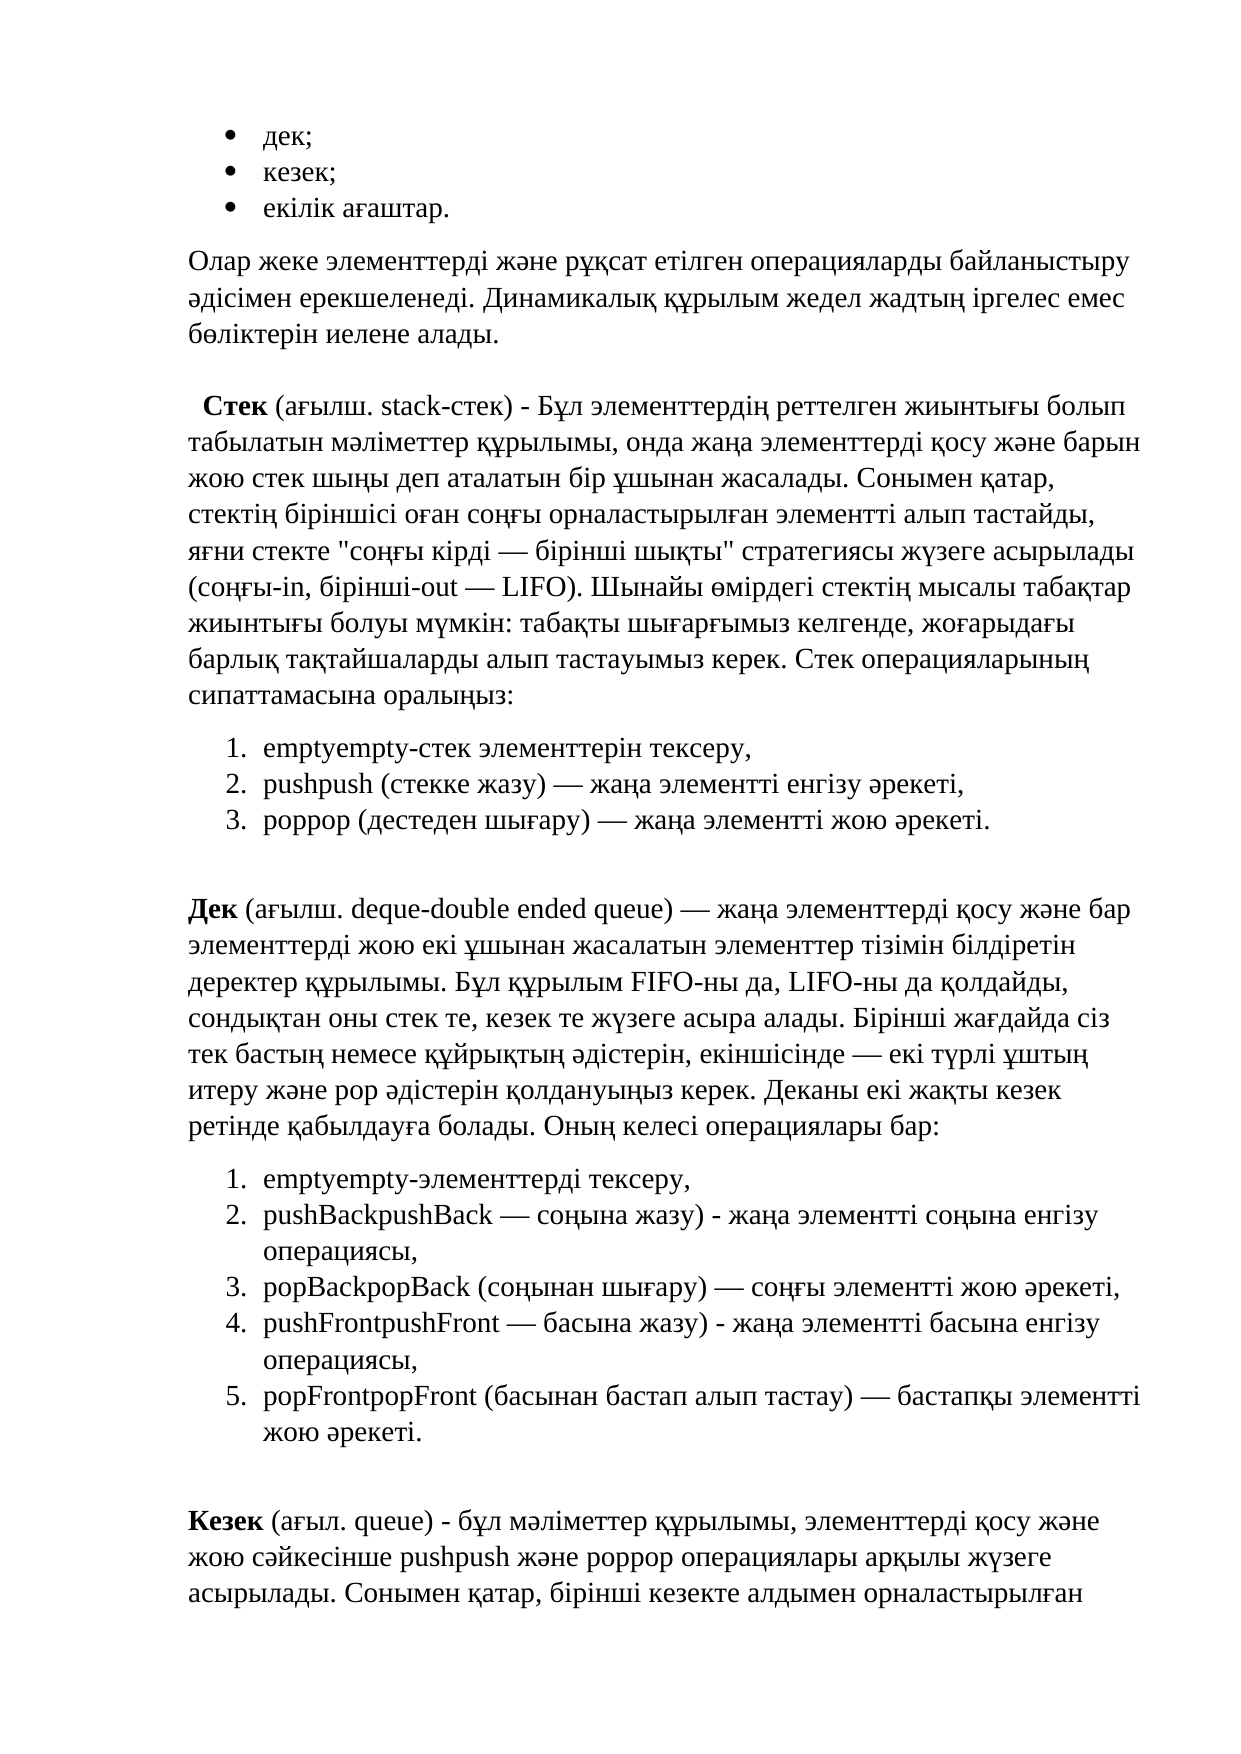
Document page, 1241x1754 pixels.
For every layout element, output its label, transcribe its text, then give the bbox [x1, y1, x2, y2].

list pushpush (стекке жазу) — жаңа элементті енгізу әрекеті, [225, 766, 1152, 800]
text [188, 1467, 1152, 1609]
list popFrontpopFront (басынан бастап алып тастау) — бастапқы элементті жою әрекеті. [225, 1378, 1152, 1448]
list екілік ағаштар. [225, 191, 1152, 224]
list pushBackpushBack — соңына жазу) - жаңа элементті соңына енгізу операциясы, [225, 1197, 1152, 1267]
list emptyempty-элементтерді тексеру, [225, 1161, 1152, 1194]
list pushFrontpushFront — басына жазу) - жаңа элементті басына енгізу операциясы, [225, 1306, 1152, 1375]
list дек; [225, 118, 1152, 152]
text Олар жеке элементтерді және рұқсат етілген операцияларды байланыстыру әдісімен ерекшеленеді. Динамикалық құрылым жедел жадтың іргелес емес бөліктерін иелене алады. Стек (ағылш. stack-стек) - Бұл элементтердің реттелген жиынтығы болып табылатын мәліметтер құрылымы, онда жаңа элементтерді қосу және барын жою стек шыңы деп аталатын бір ұшынан жасалады. Сонымен қатар, стектің біріншісі оған соңғы орналастырылған элементті алып тастайды, яғни стекте "соңғы кірді — бірінші шықты" стратегиясы жүзеге асырылады (соңғы-in, бірінші-out — LIFO). Шынайы өмірдегі стектің мысалы табақтар жиынтығы болуы мүмкін: табақты шығарғымыз келгенде, жоғарыдағы барлық тақтайшаларды алып тастауымыз керек. Стек операцияларының сипаттамасына оралыңыз: [188, 243, 1152, 711]
list popBackpopBack (соңынан шығару) — соңғы элементті жою әрекеті, [225, 1269, 1152, 1303]
list кезек; [225, 154, 1152, 188]
text Дек (ағылш. deque-double ended queue) — жаңа элементтерді қосу және бар элементтерді жою екі ұшынан жасалатын элементтер тізімін білдіретін деректер құрылымы. Бұл құрылым FIFO-ны да, LIFO-ны да қолдайды, сондықтан оны стек те, кезек те жүзеге асыра алады. Бірінші жағдайда сіз тек бастың немесе құйрықтың әдістерін, екіншісінде — екі түрлі ұштың итеру және pop әдістерін қолдануыңыз керек. Деканы екі жақты кезек ретінде қабылдауға болады. Оның келесі операциялары бар: [188, 855, 1152, 1142]
list poppop (дестеден шығару) — жаңа элементті жою әрекеті. [225, 802, 1152, 836]
list emptyempty-стек элементтерін тексеру, [225, 730, 1152, 764]
